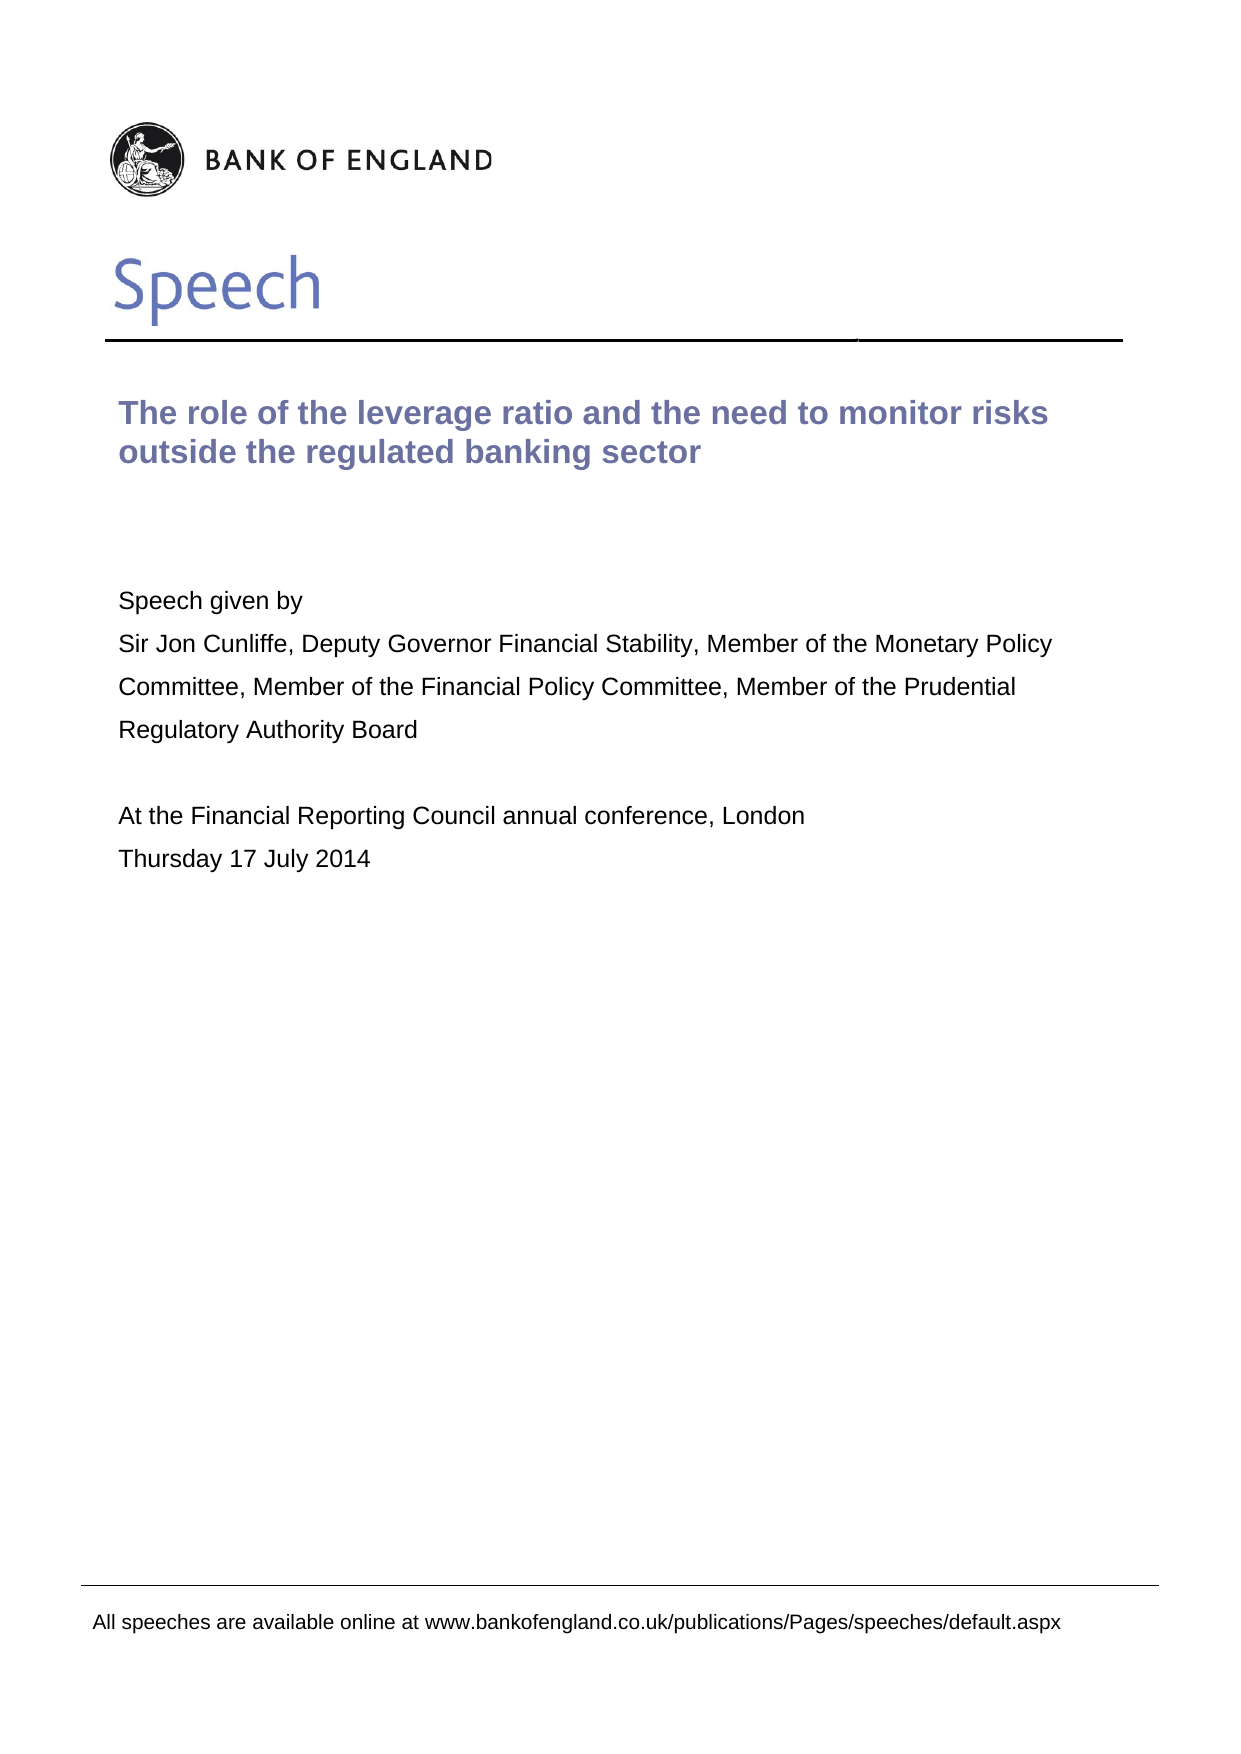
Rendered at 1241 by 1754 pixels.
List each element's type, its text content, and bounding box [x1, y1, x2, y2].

picture [110, 122, 492, 326]
text At the Financial Reporting Council annual conference, London Thursday 17 July 2014 [118, 801, 808, 873]
text Sir Jon Cunliffe, Deputy Governor Financial Stability, Member of the Monetary Policy Committee, Member of the Financial Policy Committee, Member of the Prudential Regulatory Authority Board [118, 629, 1055, 744]
text The role of the leverage ratio and the need to monitor risks outside the regulated banking sector [118, 393, 1051, 470]
text Speech given by [118, 586, 1103, 614]
